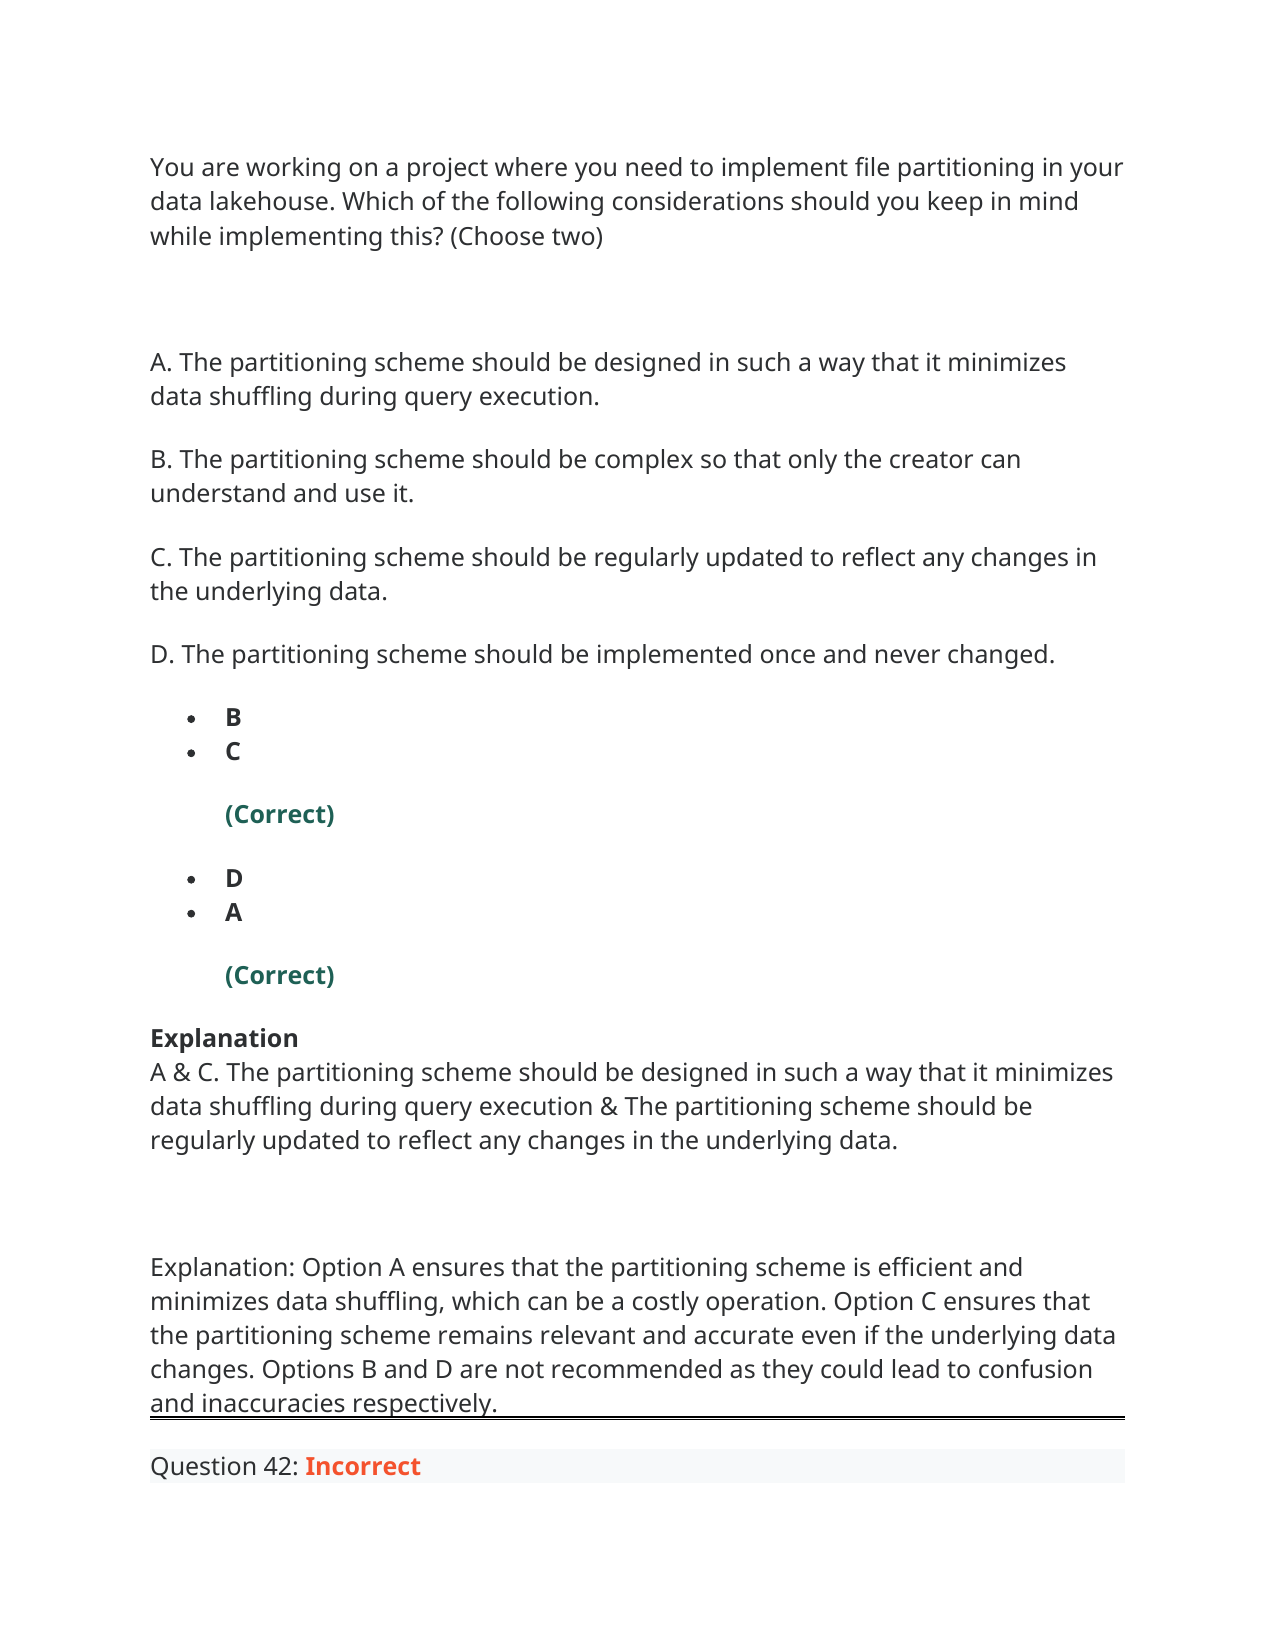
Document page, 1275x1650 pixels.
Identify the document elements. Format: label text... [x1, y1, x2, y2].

text You are working on a project where you need to implement file partitioning in your data lakehouse. Which of the following considerations should you keep in mind while implementing this? (Choose two) [150, 150, 1125, 252]
text Explanation [150, 1021, 1125, 1055]
list B [187, 700, 1125, 734]
text Question 42: Incorrect [150, 1449, 1125, 1483]
list D [187, 860, 1125, 894]
text B. The partitioning scheme should be complex so that only the creator can understand and use it. [150, 442, 1125, 510]
list A [187, 894, 1125, 928]
text D. The partitioning scheme should be implemented once and never changed. [150, 636, 1125, 671]
text (Correct) [225, 957, 1125, 992]
list C [187, 734, 1125, 768]
text Explanation: Option A ensures that the partitioning scheme is efficient and minimizes data shuffling, which can be a costly operation. Option C ensures that the partitioning scheme remains relevant and accurate even if the underlying data changes. Options B and D are not recommended as they could lead to confusion and inaccuracies respectively. [150, 1249, 1125, 1416]
text A & C. The partitioning scheme should be designed in such a way that it minimizes data shuffling during query execution & The partitioning scheme should be regularly updated to reflect any changes in the underlying data. [150, 1055, 1125, 1157]
text A. The partitioning scheme should be designed in such a way that it minimizes data shuffling during query execution. [150, 344, 1125, 413]
text (Correct) [225, 797, 1125, 831]
text C. The partitioning scheme should be regularly updated to reflect any changes in the underlying data. [150, 539, 1125, 607]
